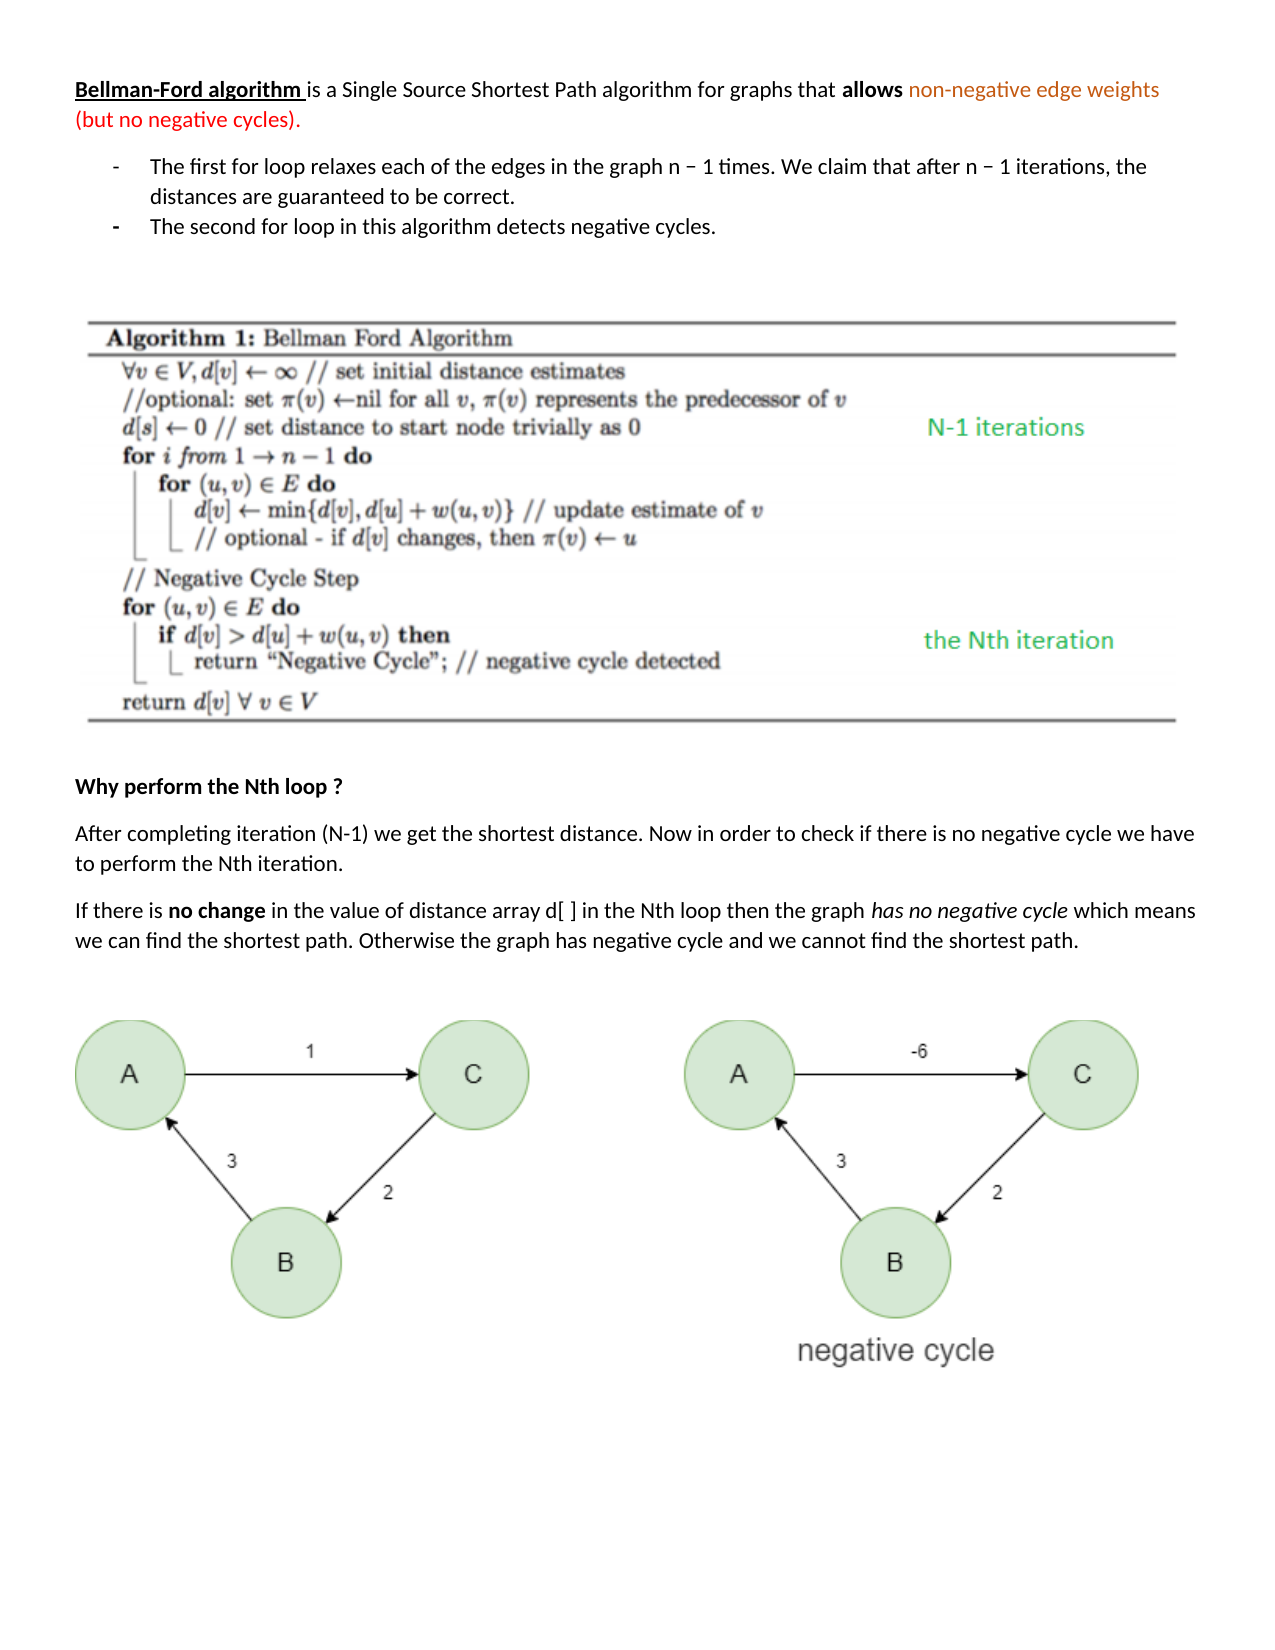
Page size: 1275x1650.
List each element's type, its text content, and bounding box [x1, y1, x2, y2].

list The second for loop in this algorithm detects negative cycles. [112, 212, 1200, 241]
text Bellman-Ford algorithm is a Single Source Shortest Path algorithm for graphs that allows non-negative edge weights (but no negative cycles). [75, 75, 1200, 133]
picture [75, 306, 1185, 754]
picture [75, 1020, 1139, 1369]
text If there is no change in the value of distance array d[ ] in the Nth loop then the graph has no negative cycle which means we can find the shortest path. Otherwise the graph has negative cycle and we cannot find the shortest path. [75, 896, 1200, 954]
list The first for loop relaxes each of the edges in the graph n − 1 times. We claim that after n − 1 iterations, the distances are guaranteed to be correct. [112, 152, 1200, 210]
text Why perform the Nth loop ? [75, 772, 1200, 800]
text After completing iteration (N-1) we get the shortest distance. Now in order to check if there is no negative cycle we have to perform the Nth iteration. [75, 819, 1200, 877]
